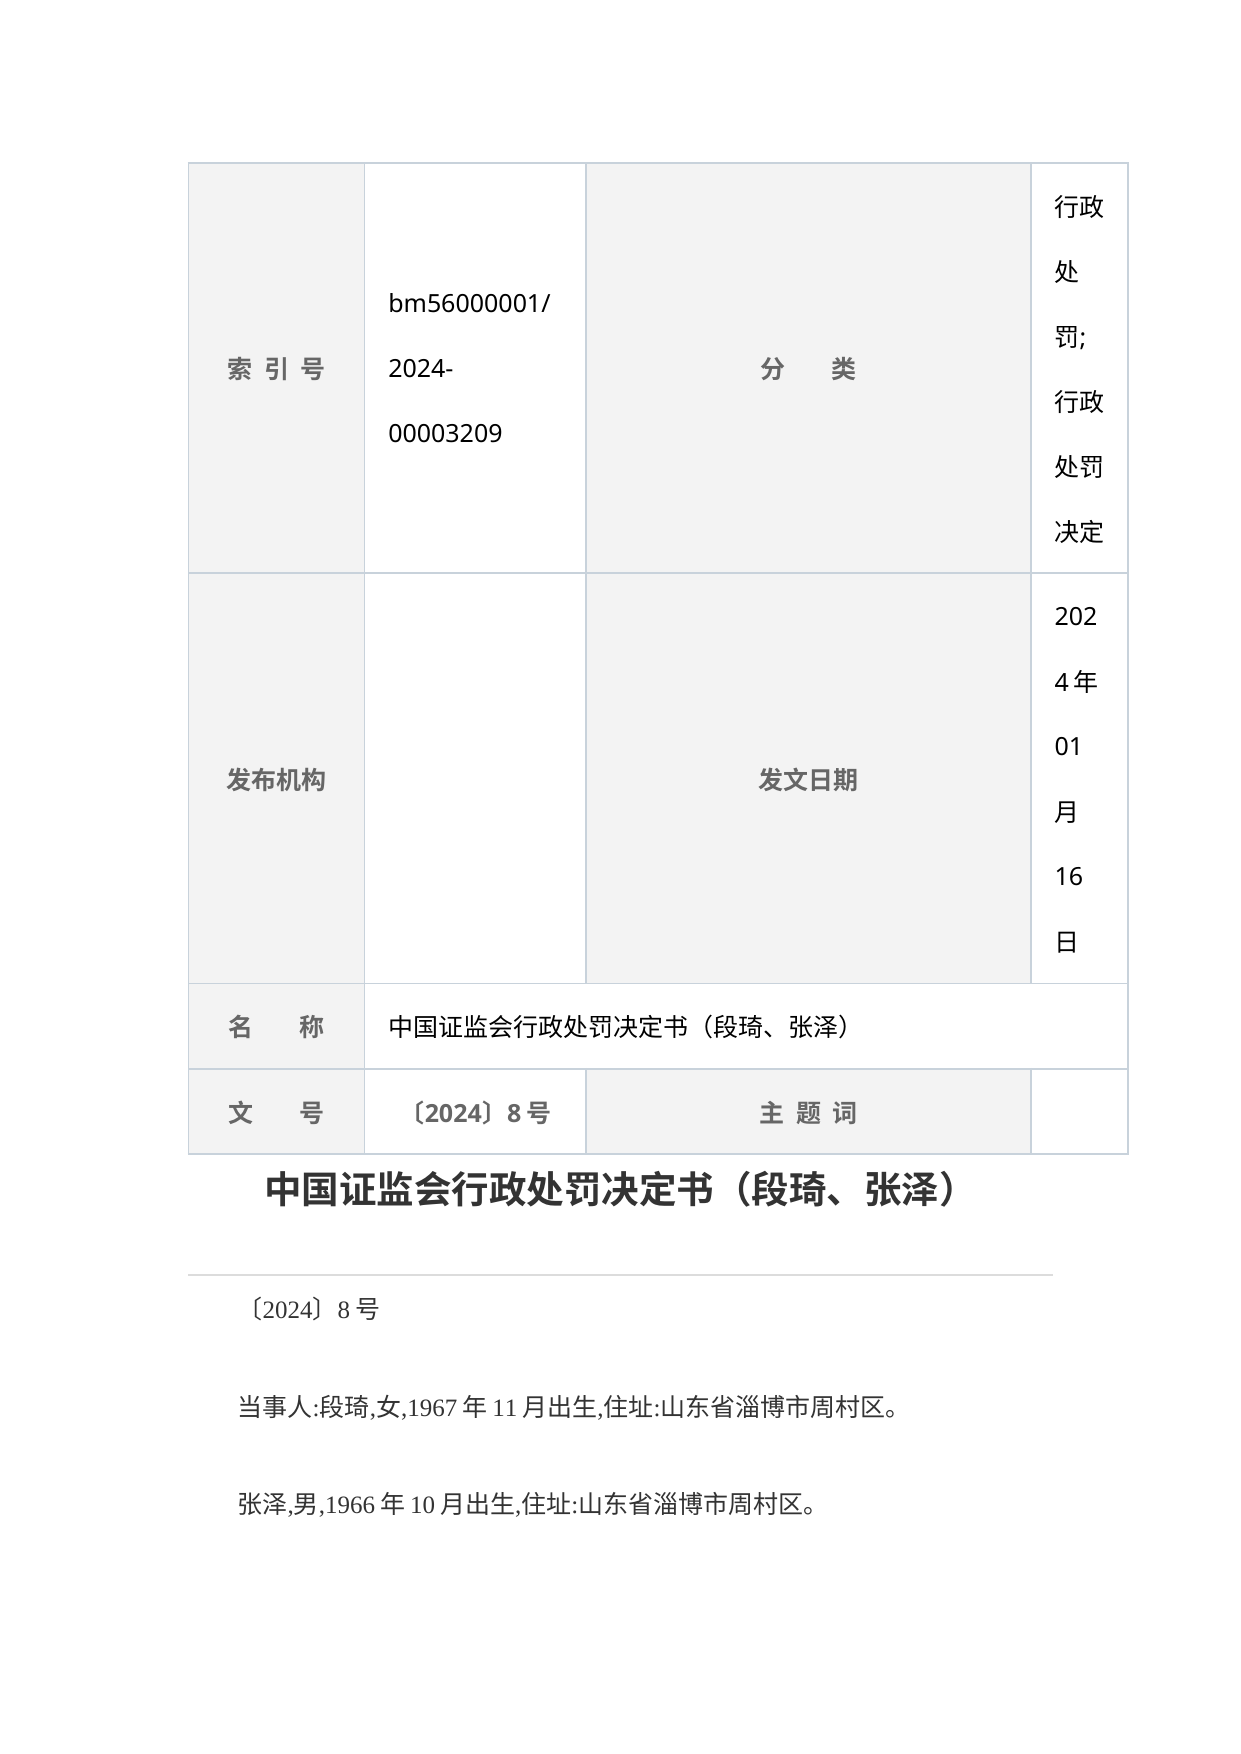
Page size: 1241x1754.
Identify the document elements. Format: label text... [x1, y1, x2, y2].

table_cell 中国证监会行政处罚决定书（段琦、张泽） [365, 984, 1127, 1068]
table_cell 文 号 [189, 1070, 364, 1153]
table_cell 名 称 [189, 984, 364, 1068]
table_header bm56000001/2024-00003209 [365, 164, 585, 572]
table_cell [1032, 1070, 1127, 1153]
table_cell 发布机构 [189, 574, 364, 983]
table_header 行政处罚;行政处罚决定 [1032, 164, 1127, 572]
table_cell 主 题 词 [587, 1070, 1030, 1153]
text 张泽,男,1966年10月出生,住址:山东省淄博市周村区。 [187, 1471, 1053, 1536]
table_header 索 引 号 [189, 164, 364, 572]
table_cell 发文日期 [587, 574, 1030, 983]
table_cell 〔2024〕8号 [365, 1070, 585, 1153]
text 中国证监会行政处罚决定书（段琦、张泽） [187, 1155, 1053, 1276]
table_header 分 类 [587, 164, 1030, 572]
table_cell [365, 574, 585, 983]
text 〔2024〕8号 [187, 1276, 1053, 1341]
table_cell 2024年01月16日 [1032, 574, 1127, 983]
text 当事人:段琦,女,1967年11月出生,住址:山东省淄博市周村区。 [187, 1373, 1053, 1438]
